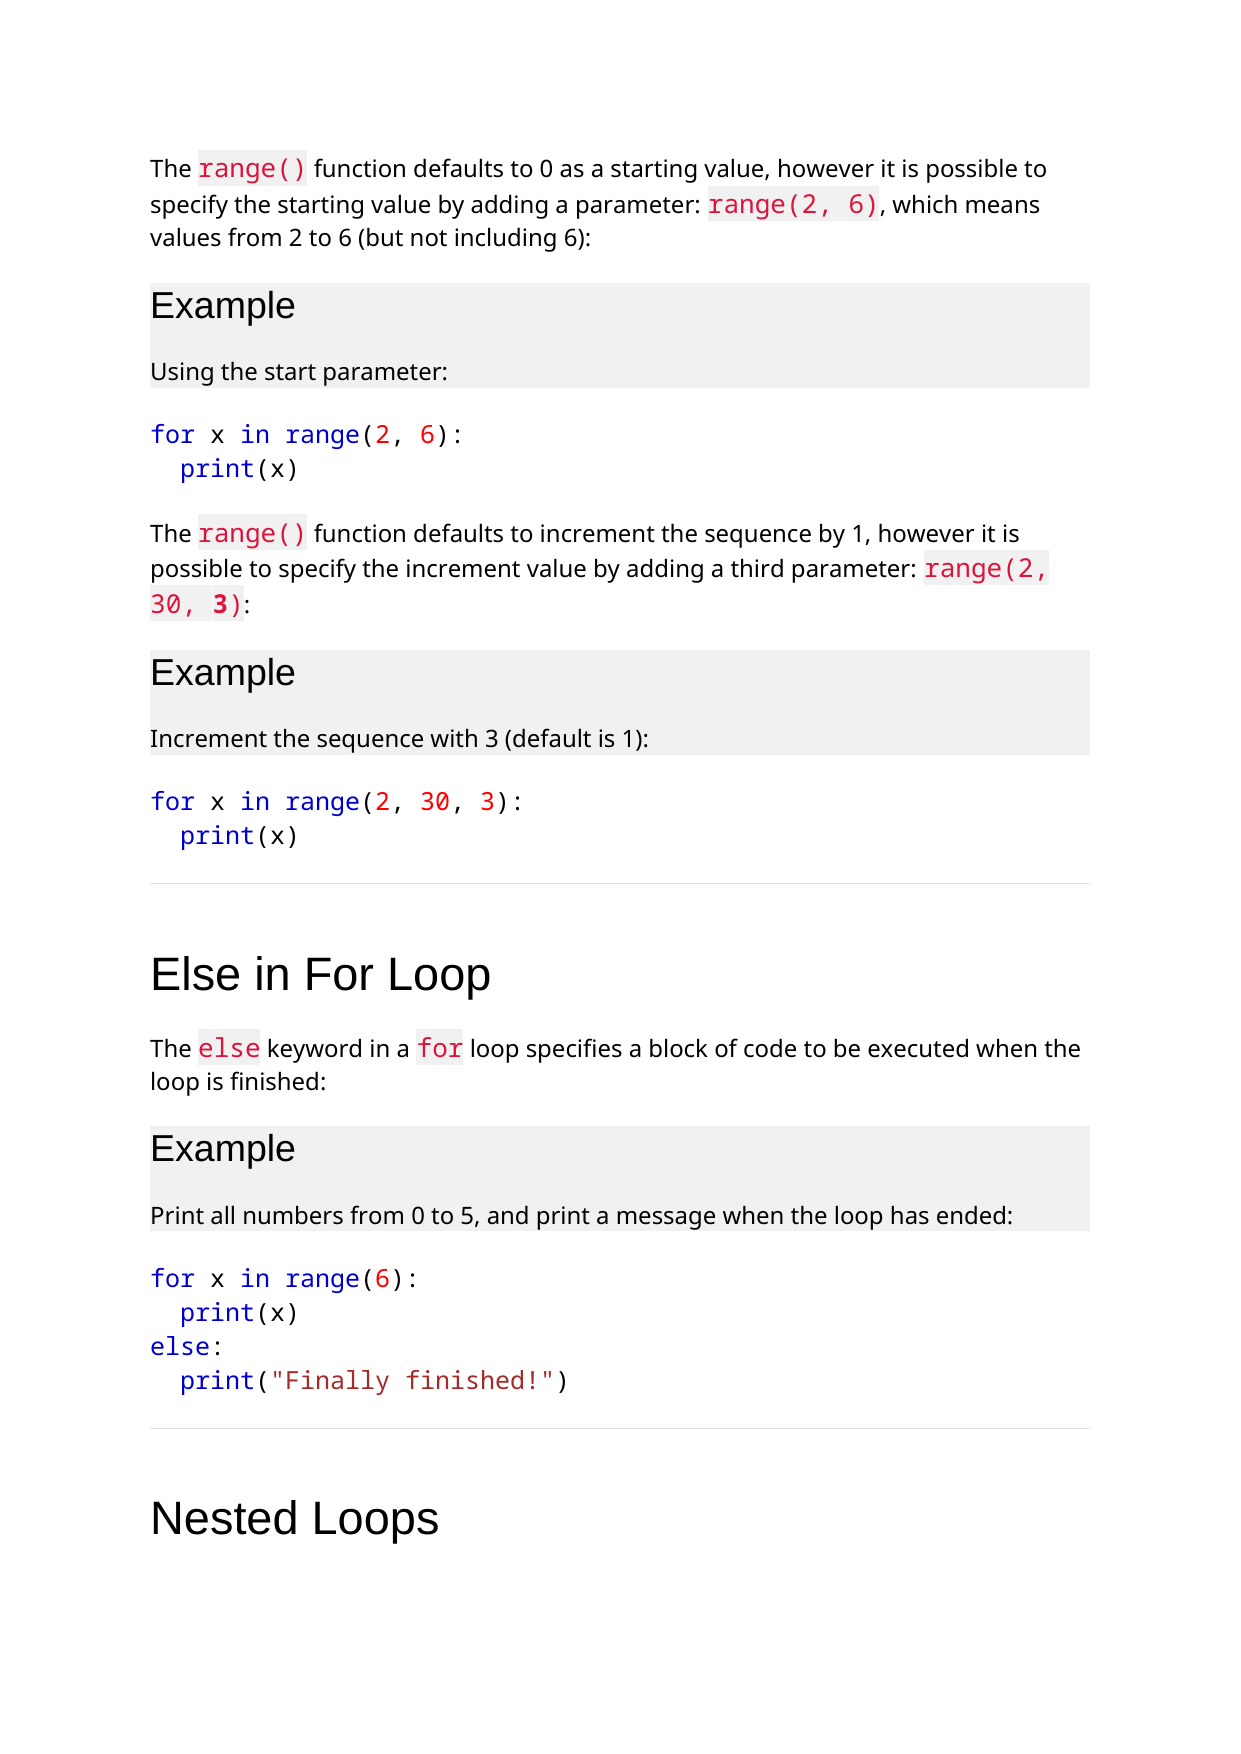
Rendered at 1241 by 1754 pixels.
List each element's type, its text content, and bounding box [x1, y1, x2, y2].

subtitle Example [150, 1126, 1090, 1169]
text Increment the sequence with 3 (default is 1): [150, 722, 1090, 755]
subtitle Example [150, 283, 1090, 326]
text for x in range(6): print(x) else: print("Finally finished!") [150, 1261, 1090, 1397]
text The range() function defaults to increment the sequence by 1, however it is possible to specify the increment value by adding a third parameter: range(2, 30, 3): [150, 514, 1090, 621]
text The range() function defaults to 0 as a starting value, however it is possible to specify the starting value by adding a parameter: range(2, 6), which means values from 2 to 6 (but not including 6): [150, 150, 1090, 254]
text Print all numbers from 0 to 5, and print a message when the loop has ended: [150, 1199, 1090, 1231]
text Using the start parameter: [150, 355, 1090, 388]
subtitle Example [150, 650, 1090, 693]
subtitle Else in For Loop [150, 946, 1090, 1000]
text for x in range(2, 30, 3): print(x) [150, 784, 1090, 852]
subtitle Nested Loops [150, 1491, 1090, 1545]
text for x in range(2, 6): print(x) [150, 417, 1090, 485]
text The else keyword in a for loop specifies a block of code to be executed when the loop is finished: [150, 1029, 1090, 1097]
